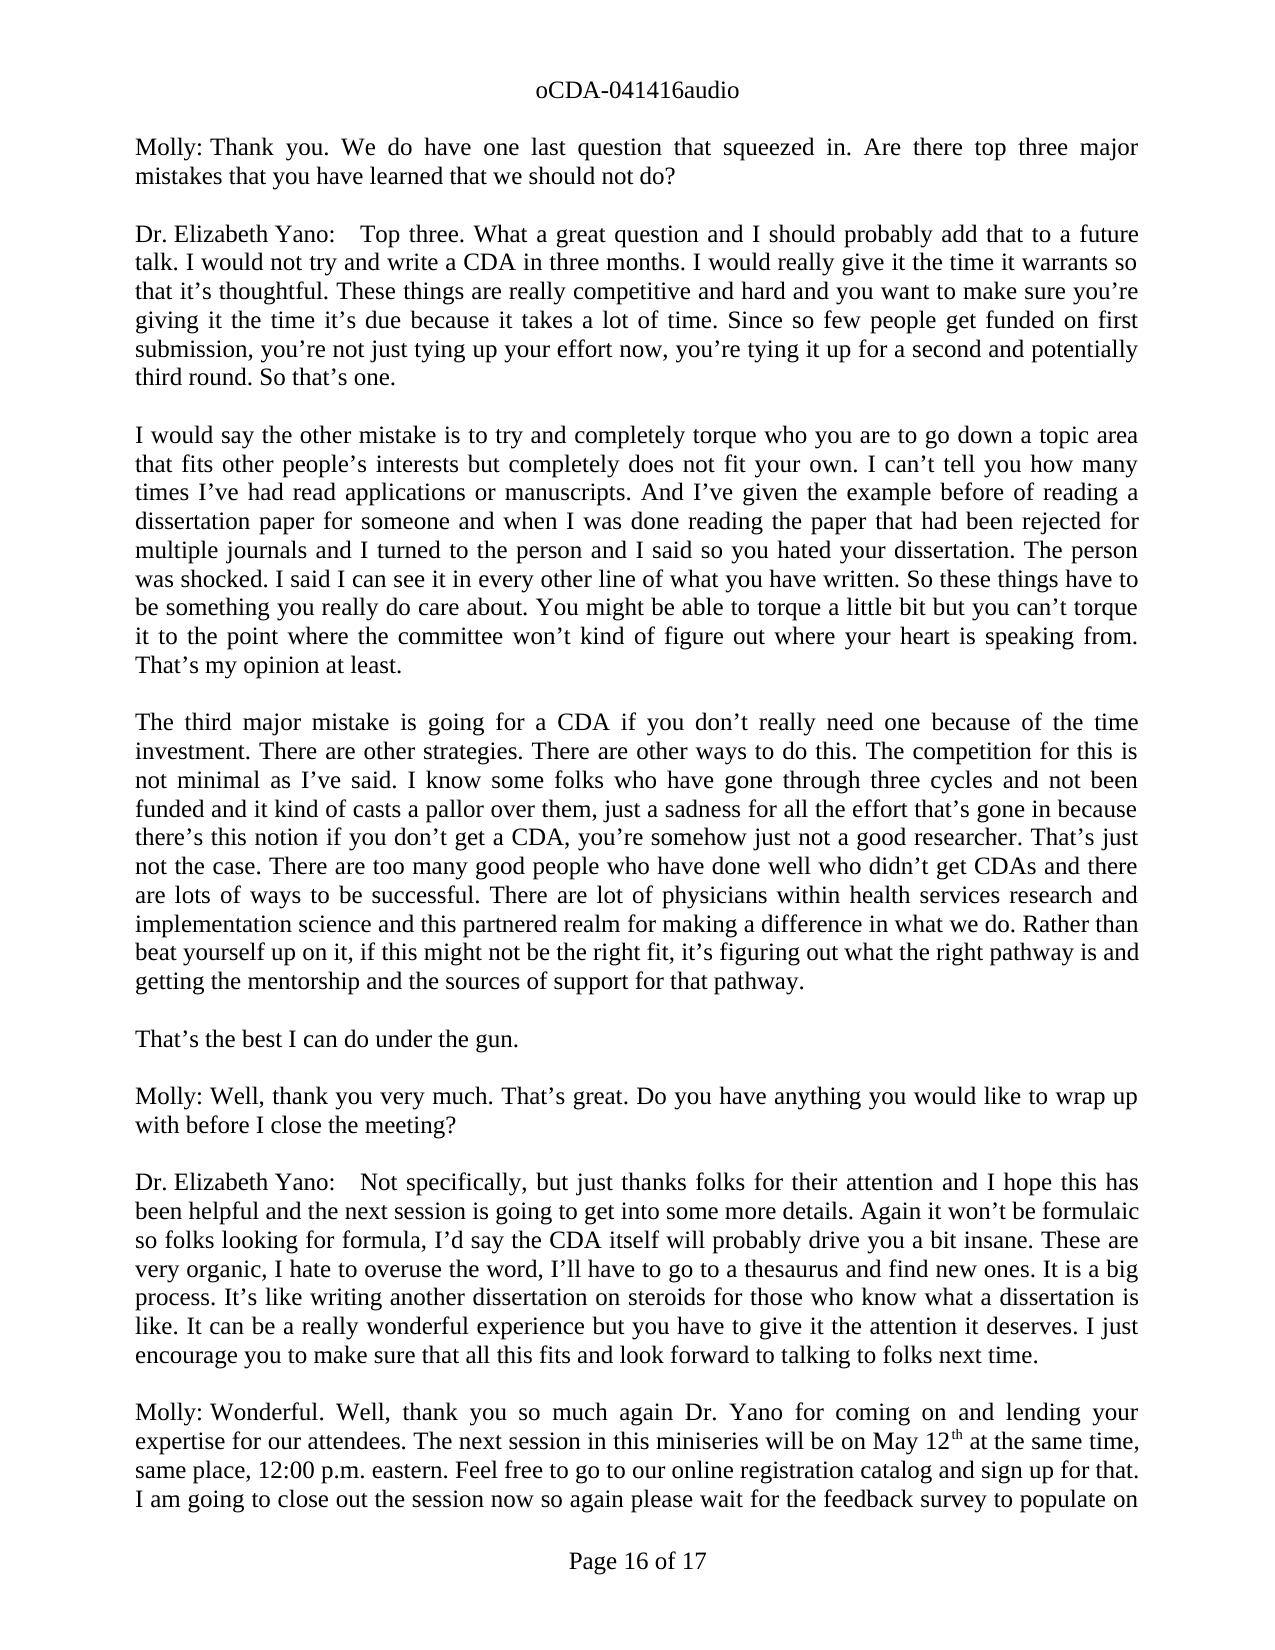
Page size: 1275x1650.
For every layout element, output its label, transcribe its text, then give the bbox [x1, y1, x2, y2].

text The third major mistake is going for a CDA if you don’t really need one because of the time investment. There are other strategies. There are other ways to do this. The competition for this is not minimal as I’ve said. I know some folks who have gone through three cycles and not been funded and it kind of casts a pallor over them, just a sadness for all the effort that’s gone in because there’s this notion if you don’t get a CDA, you’re somehow just not a good researcher. That’s just not the case. There are too many good people who have done well who didn’t get CDAs and there are lots of ways to be successful. There are lot of physicians within health services research and implementation science and this partnered realm for making a difference in what we do. Rather than beat yourself up on it, if this might not be the right fit, it’s figuring out what the right pathway is and getting the mentorship and the sources of support for that pathway. [135, 707, 1140, 995]
text That’s the best I can do under the gun. [135, 995, 1140, 1052]
text Dr. Elizabeth Yano: Top three. What a great question and I should probably add that to a future talk. I would not try and write a CDA in three months. I would really give it the time it warrants so that it’s thoughtful. These things are really competitive and hard and you want to make sure you’re giving it the time it’s due because it takes a lot of time. Since so few people get funded on first submission, you’re not just tying up your effort now, you’re tying it up for a second and potentially third round. So that’s one. [135, 219, 1140, 391]
text I would say the other mistake is to try and completely torque who you are to go down a topic area that fits other people’s interests but completely does not fit your own. I can’t tell you how many times I’ve had read applications or manuscripts. And I’ve given the example before of reading a dissertation paper for someone and when I was done reading the paper that had been rejected for multiple journals and I turned to the person and I said so you hated your dissertation. The person was shocked. I said I can see it in every other line of what you have written. So these things have to be something you really do care about. You might be able to torque a little bit but you can’t torque it to the point where the committee won’t kind of figure out where your heart is speaking from. That’s my opinion at least. [135, 420, 1140, 679]
text Dr. Elizabeth Yano: Not specifically, but just thanks folks for their attention and I hope this has been helpful and the next session is going to get into some more details. Again it won’t be formulaic so folks looking for formula, I’d say the CDA itself will probably drive you a bit insane. These are very organic, I hate to overuse the word, I’ll have to go to a thesaurus and find new ones. It is a big process. It’s like writing another dissertation on steroids for those who know what a dissertation is like. It can be a really wonderful experience but you have to give it the attention it deserves. I just encourage you to make sure that all this fits and look forward to talking to folks next time. [135, 1167, 1140, 1369]
text Molly: Thank you. We do have one last question that squeezed in. Are there top three major mistakes that you have learned that we should not do? [135, 132, 1140, 190]
text Molly: Well, thank you very much. That’s great. Do you have anything you would like to wrap up with before I close the meeting? [135, 1081, 1140, 1139]
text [135, 1397, 1140, 1512]
